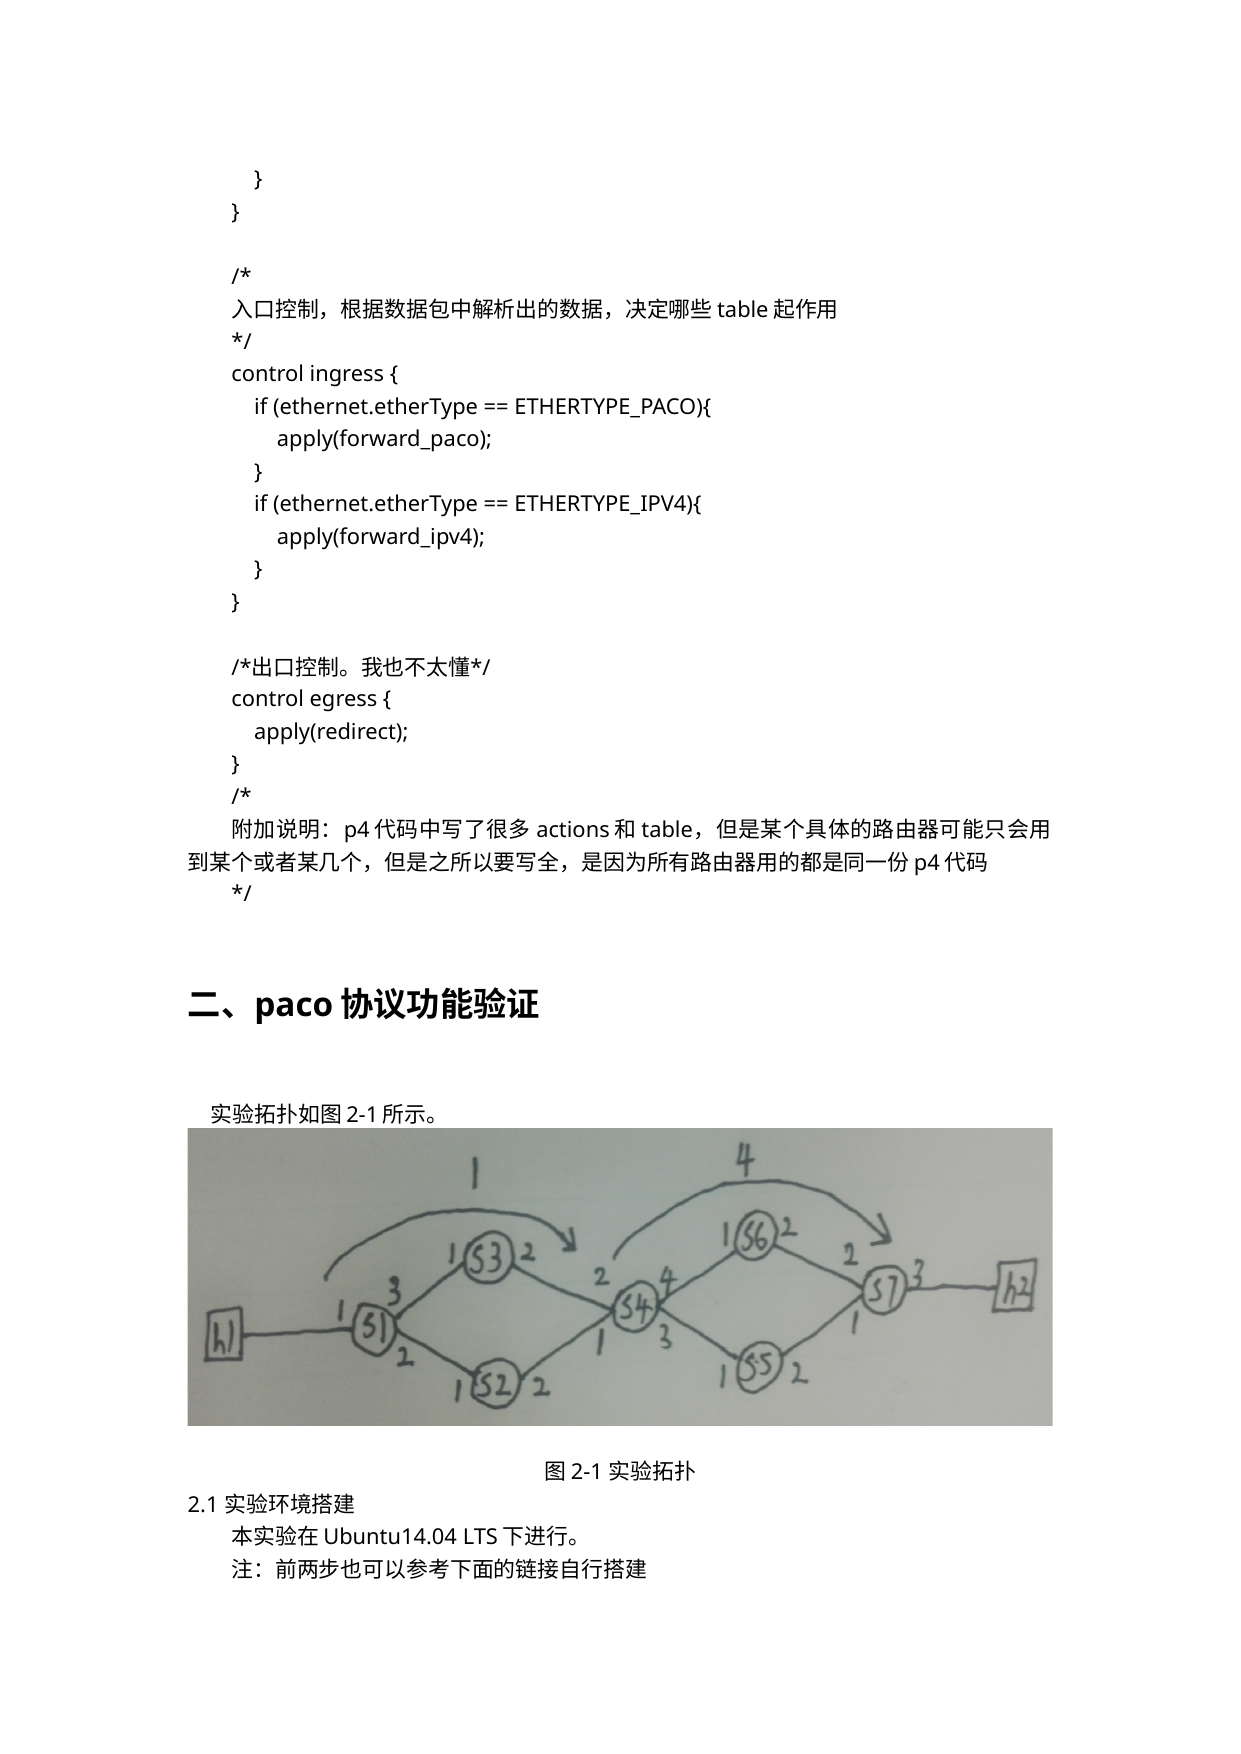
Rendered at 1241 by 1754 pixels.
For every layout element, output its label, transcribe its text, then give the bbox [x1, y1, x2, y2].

text 2.1 实验环境搭建 [187, 1486, 1053, 1519]
text */ [187, 324, 1053, 357]
text /*出口控制。我也不太懂*/ [187, 649, 1053, 682]
text } [187, 162, 1053, 194]
text } [187, 584, 1053, 617]
text 本实验在Ubuntu14.04 LTS下进行。 [187, 1519, 1053, 1551]
text /* [187, 779, 1053, 812]
text control ingress { [187, 357, 1053, 389]
subtitle 二、paco协议功能验证 [187, 969, 1053, 1034]
text } [187, 454, 1053, 487]
text apply(forward_ipv4); [187, 519, 1053, 552]
text } [187, 194, 1053, 227]
text 实验拓扑如图2-1所示。 [187, 1096, 1053, 1128]
text 图2-1 实验拓扑 [187, 1454, 1053, 1486]
text 注：前两步也可以参考下面的链接自行搭建 [187, 1551, 1053, 1584]
text if (ethernet.etherType == ETHERTYPE_PACO){ [187, 389, 1053, 422]
text control egress { [187, 682, 1053, 714]
text } [187, 747, 1053, 779]
text if (ethernet.etherType == ETHERTYPE_IPV4){ [187, 487, 1053, 519]
picture [187, 1128, 1053, 1426]
text apply(forward_paco); [187, 422, 1053, 454]
text } [187, 552, 1053, 584]
text 附加说明：p4代码中写了很多actions和table，但是某个具体的路由器可能只会用到某个或者某几个，但是之所以要写全，是因为所有路由器用的都是同一份p4代码 [187, 812, 1053, 877]
text 入口控制，根据数据包中解析出的数据，决定哪些table起作用 [187, 292, 1053, 324]
text */ [187, 877, 1053, 909]
text /* [187, 259, 1053, 292]
text apply(redirect); [187, 714, 1053, 747]
